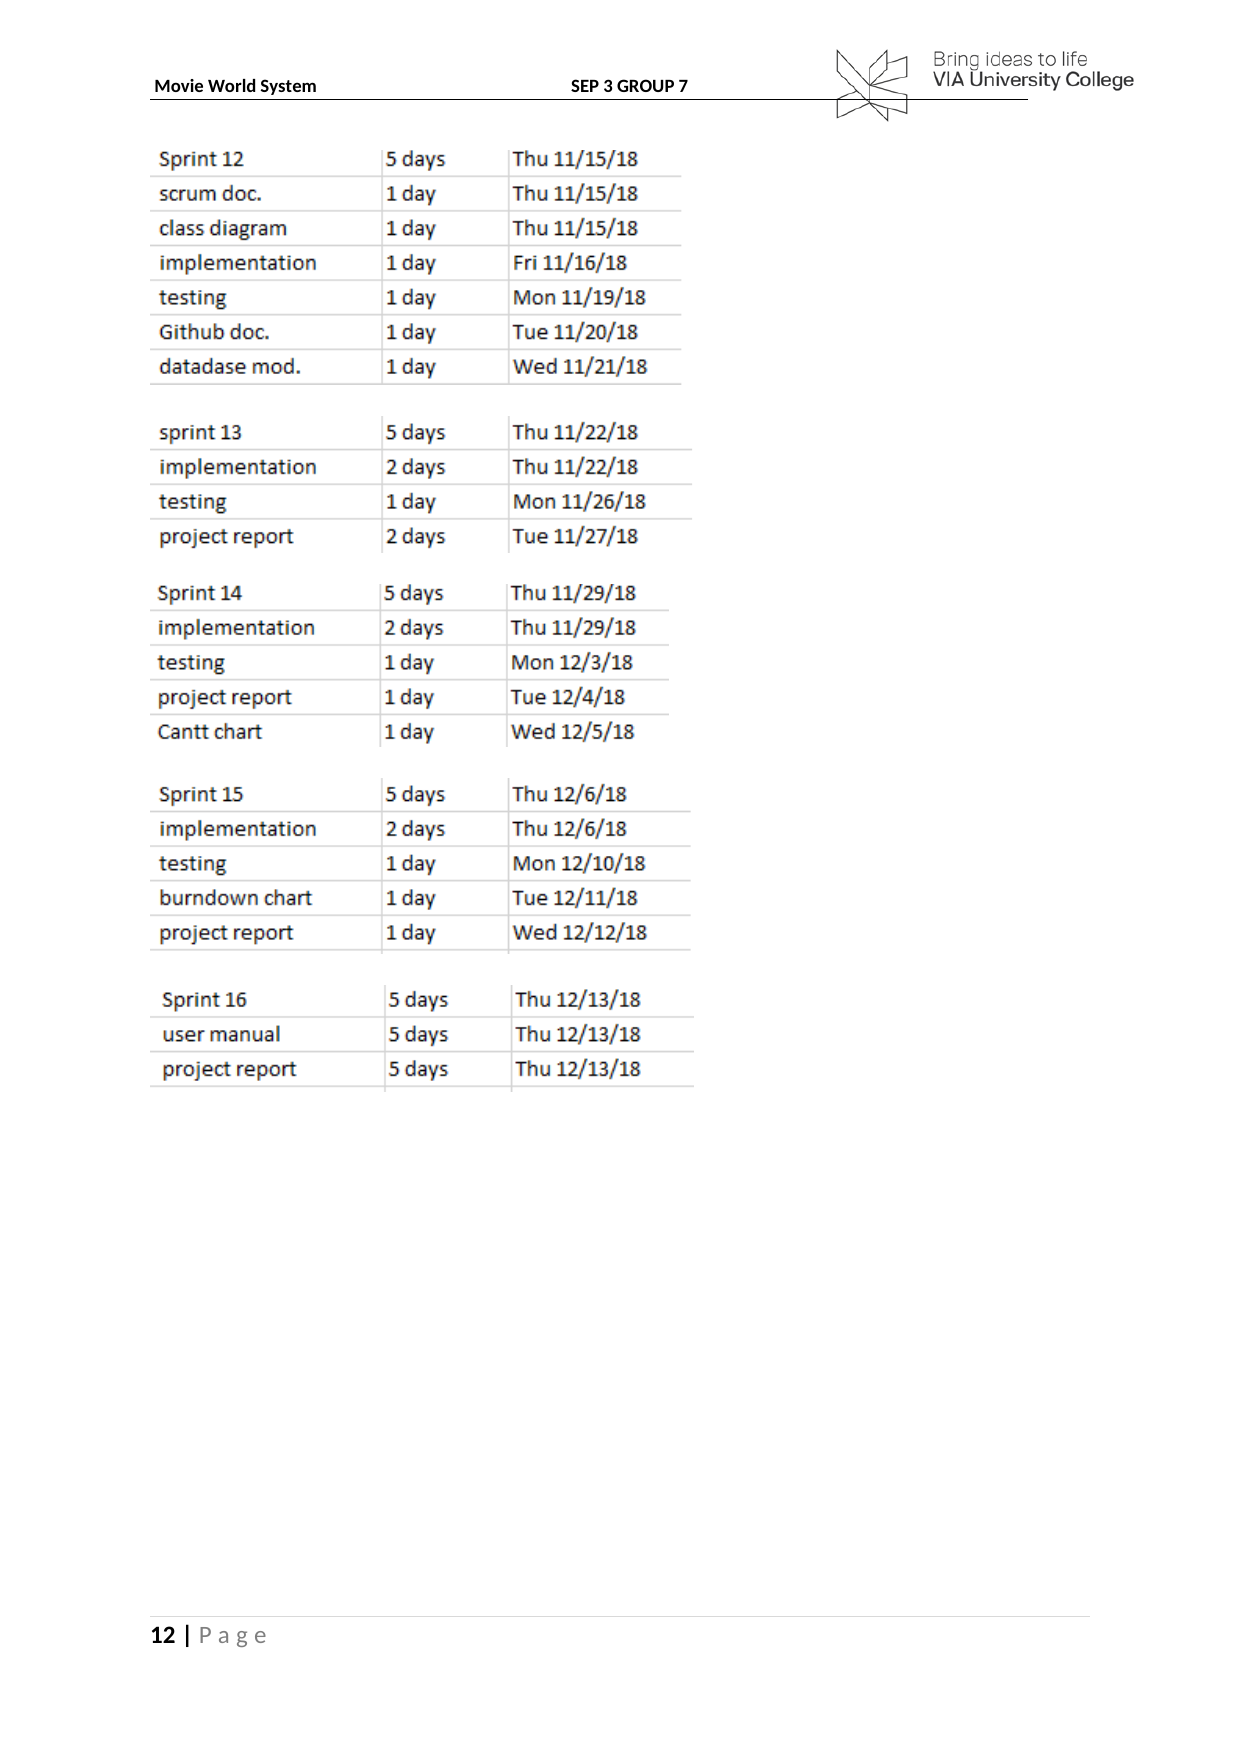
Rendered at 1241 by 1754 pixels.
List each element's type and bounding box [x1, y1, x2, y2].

picture [150, 584, 669, 747]
picture [150, 416, 693, 553]
picture [833, 47, 1137, 124]
picture [150, 150, 682, 385]
picture [150, 985, 694, 1092]
picture [150, 778, 691, 954]
